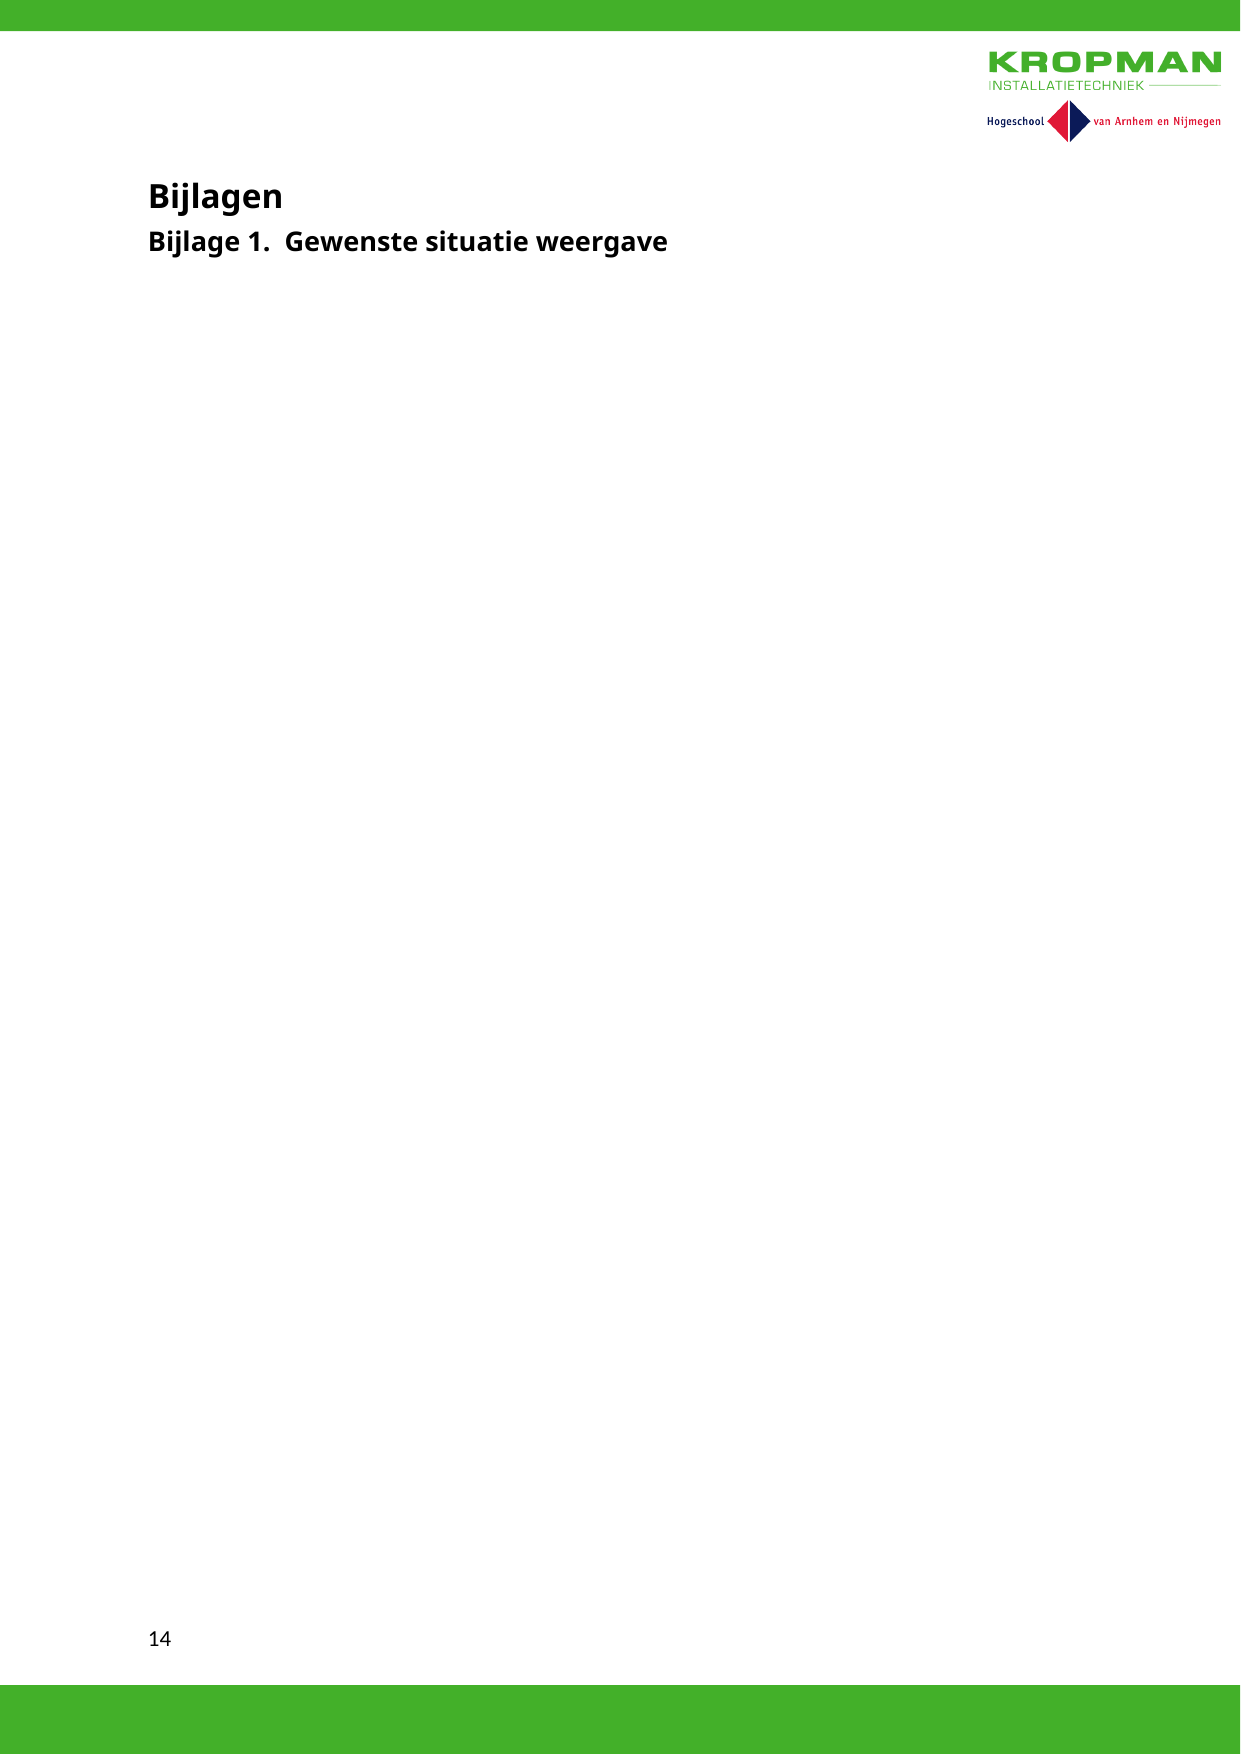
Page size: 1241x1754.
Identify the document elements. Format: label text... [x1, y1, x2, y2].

picture [988, 50, 1222, 92]
picture [977, 96, 1227, 146]
subtitle Bijlage 1. Gewenste situatie weergave [148, 222, 1093, 259]
subtitle Bijlagen [148, 173, 1093, 218]
